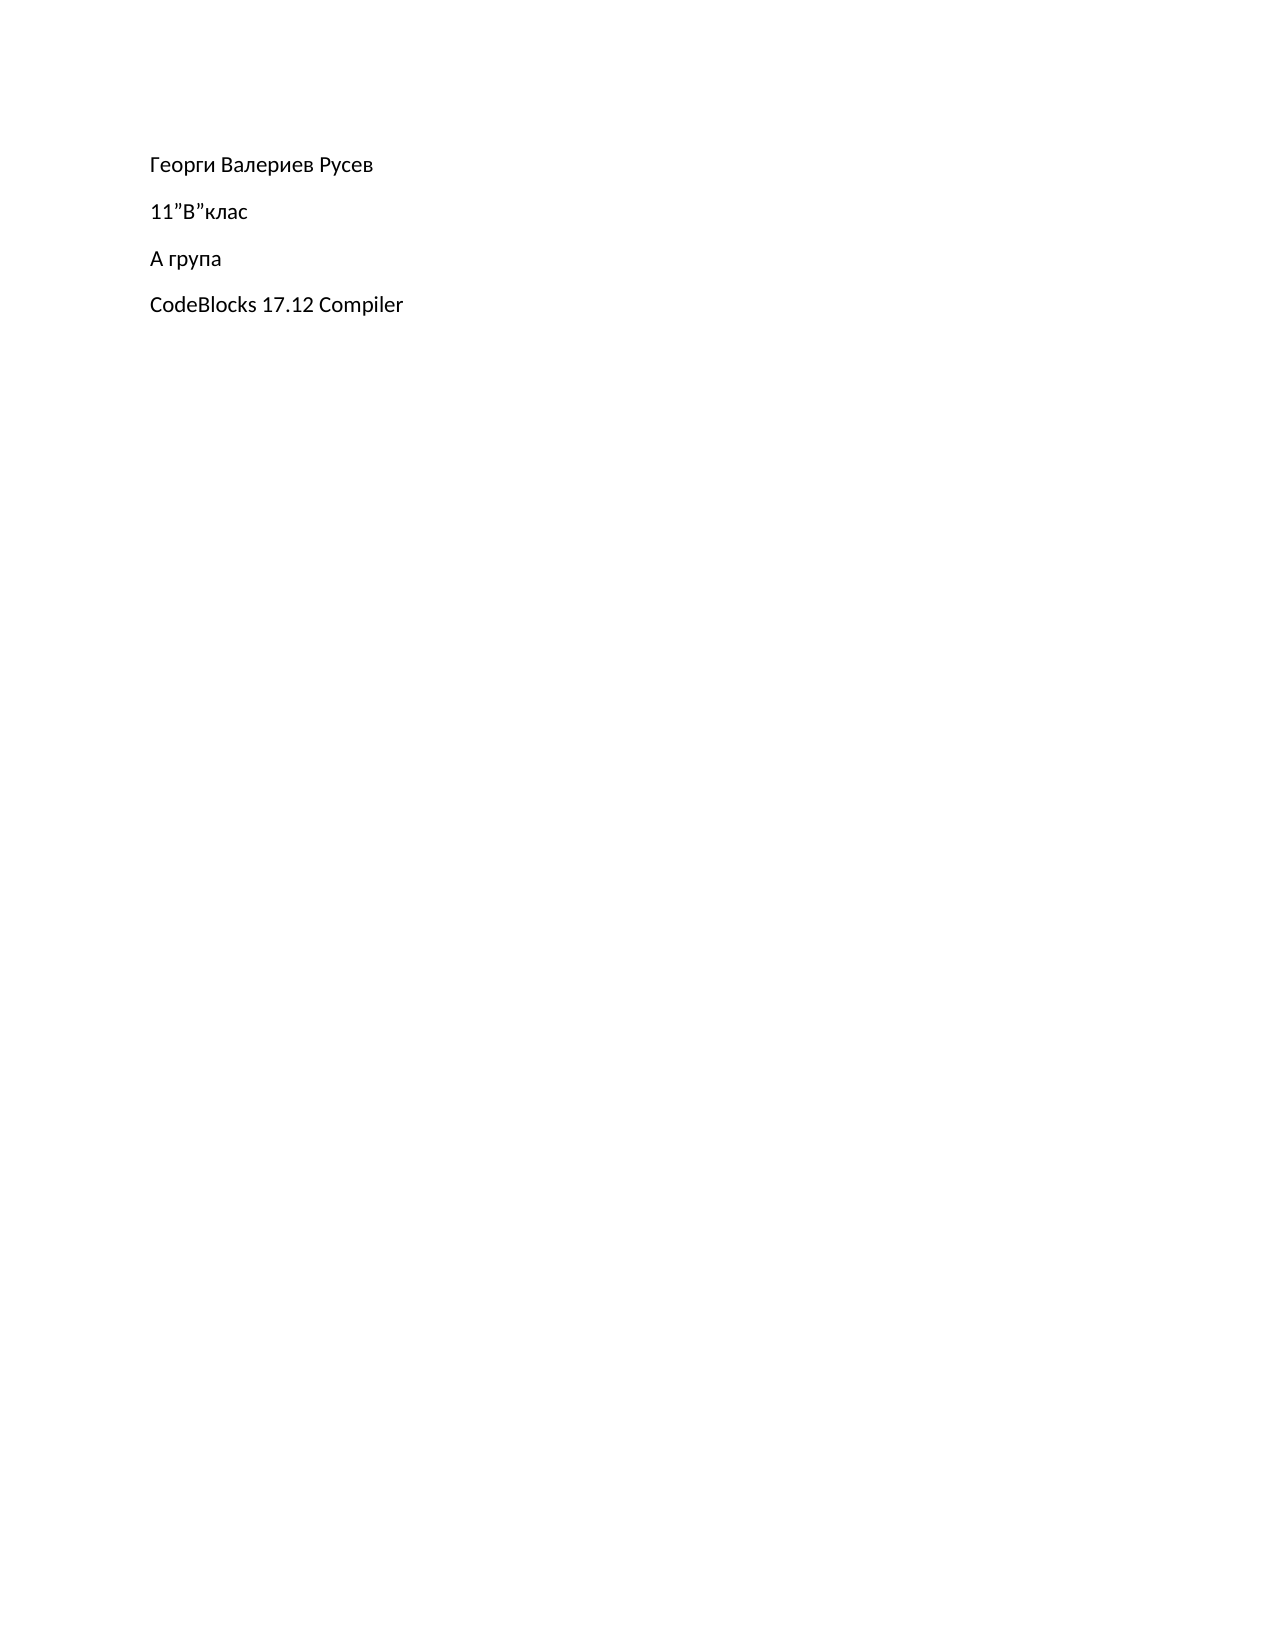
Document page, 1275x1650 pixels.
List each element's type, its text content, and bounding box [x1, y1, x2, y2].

text 11”В”клас [150, 197, 1125, 225]
text CodeBlocks 17.12 Compiler [150, 291, 1125, 319]
text Георги Валериев Русев [150, 150, 1125, 178]
text А група [150, 244, 1125, 272]
